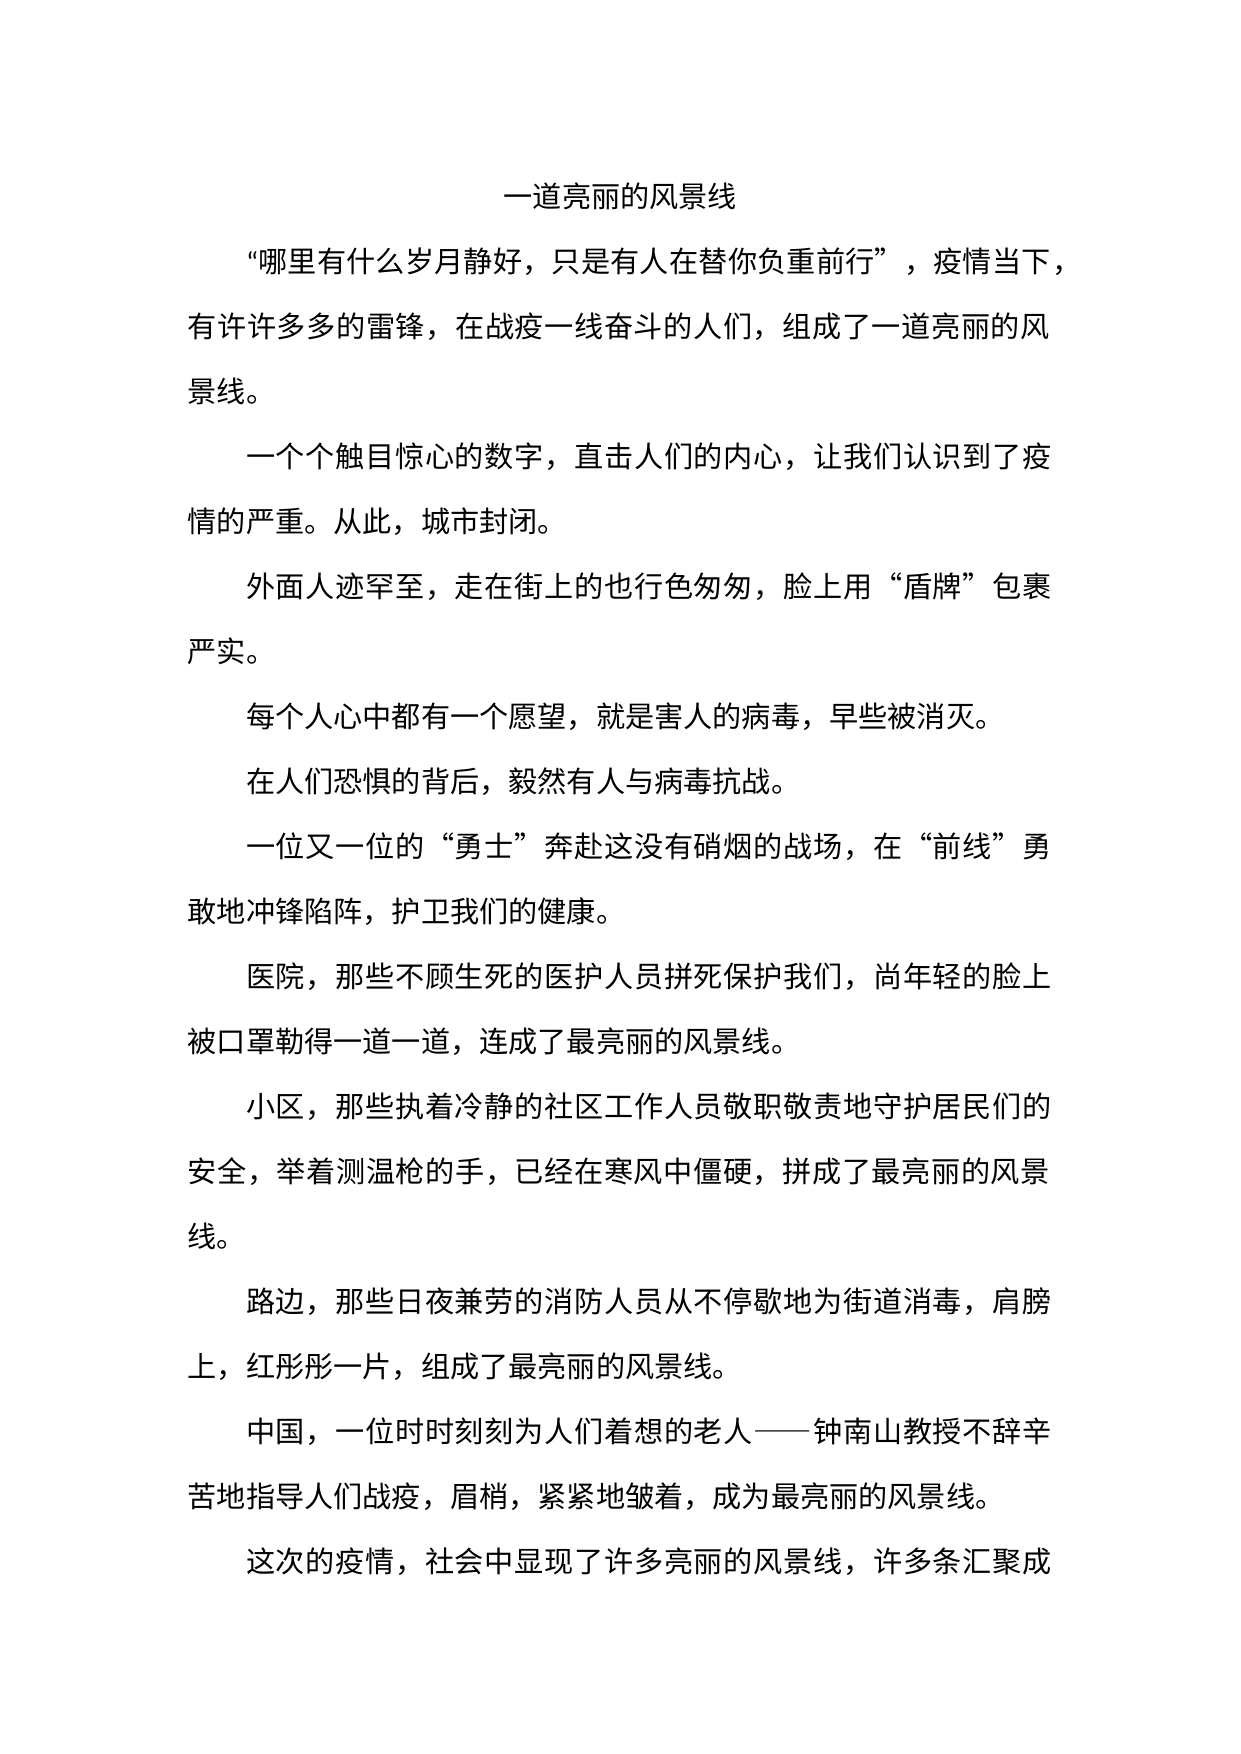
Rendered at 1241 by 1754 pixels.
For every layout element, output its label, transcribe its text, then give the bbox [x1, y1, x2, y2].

text 在人们恐惧的背后，毅然有人与病毒抗战。 [187, 747, 1053, 812]
text 一道亮丽的风景线 [187, 162, 1053, 227]
text 医院，那些不顾生死的医护人员拼死保护我们，尚年轻的脸上被口罩勒得一道一道，连成了最亮丽的风景线。 [187, 942, 1053, 1072]
text “哪里有什么岁月静好，只是有人在替你负重前行”，疫情当下，有许许多多的雷锋，在战疫一线奋斗的人们，组成了一道亮丽的风景线。 [187, 227, 1053, 422]
text 每个人心中都有一个愿望，就是害人的病毒，早些被消灭。 [187, 682, 1053, 747]
text 路边，那些日夜兼劳的消防人员从不停歇地为街道消毒，肩膀上，红彤彤一片，组成了最亮丽的风景线。 [187, 1267, 1053, 1397]
text 一位又一位的“勇士”奔赴这没有硝烟的战场，在“前线”勇敢地冲锋陷阵，护卫我们的健康。 [187, 812, 1053, 942]
text 小区，那些执着冷静的社区工作人员敬职敬责地守护居民们的安全，举着测温枪的手，已经在寒风中僵硬，拼成了最亮丽的风景线。 [187, 1072, 1053, 1267]
text 中国，一位时时刻刻为人们着想的老人——钟南山教授不辞辛苦地指导人们战疫，眉梢，紧紧地皱着，成为最亮丽的风景线。 [187, 1397, 1053, 1527]
text 外面人迹罕至，走在街上的也行色匆匆，脸上用“盾牌”包裹严实。 [187, 552, 1053, 682]
text 一个个触目惊心的数字，直击人们的内心，让我们认识到了疫情的严重。从此，城市封闭。 [187, 422, 1053, 552]
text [187, 1527, 1053, 1592]
